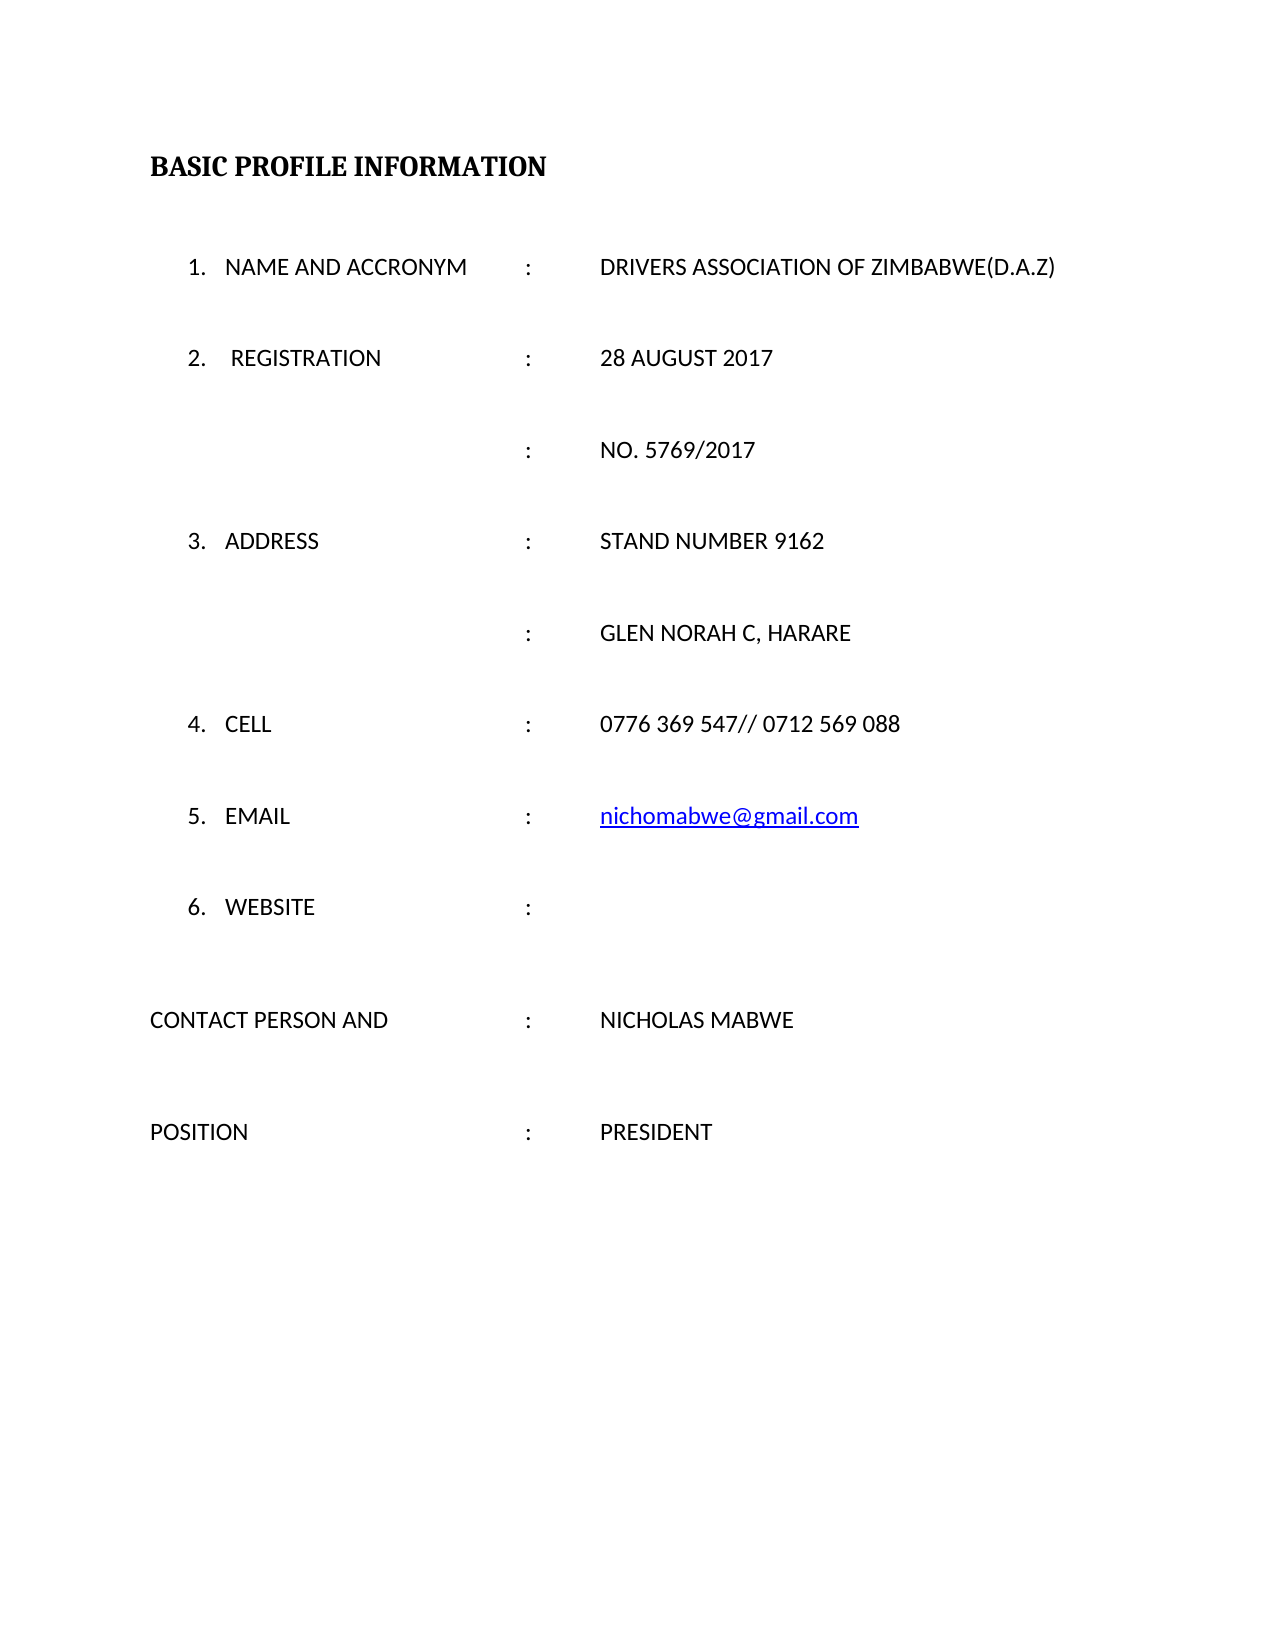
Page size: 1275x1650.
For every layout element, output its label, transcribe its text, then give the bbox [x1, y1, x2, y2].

list : NO. 5769/2017 [525, 434, 1125, 464]
text CONTACT PERSON AND : NICHOLAS MABWE [150, 1004, 1125, 1034]
list CELL : 0776 369 547// 0712 569 088 [187, 708, 1125, 739]
list NAME AND ACCRONYM : DRIVERS ASSOCIATION OF ZIMBABWE(D.A.Z) [187, 251, 1125, 281]
list : GLEN NORAH C, HARARE [525, 617, 1125, 647]
list EMAIL : nichomabwe@gmail.com [187, 800, 1125, 831]
list REGISTRATION : 28 AUGUST 2017 [187, 342, 1125, 373]
list WEBSITE : [187, 892, 1125, 922]
text BASIC PROFILE INFORMATION [150, 150, 1125, 183]
text POSITION : PRESIDENT [150, 1116, 1125, 1147]
list ADDRESS : STAND NUMBER 9162 [187, 525, 1125, 556]
